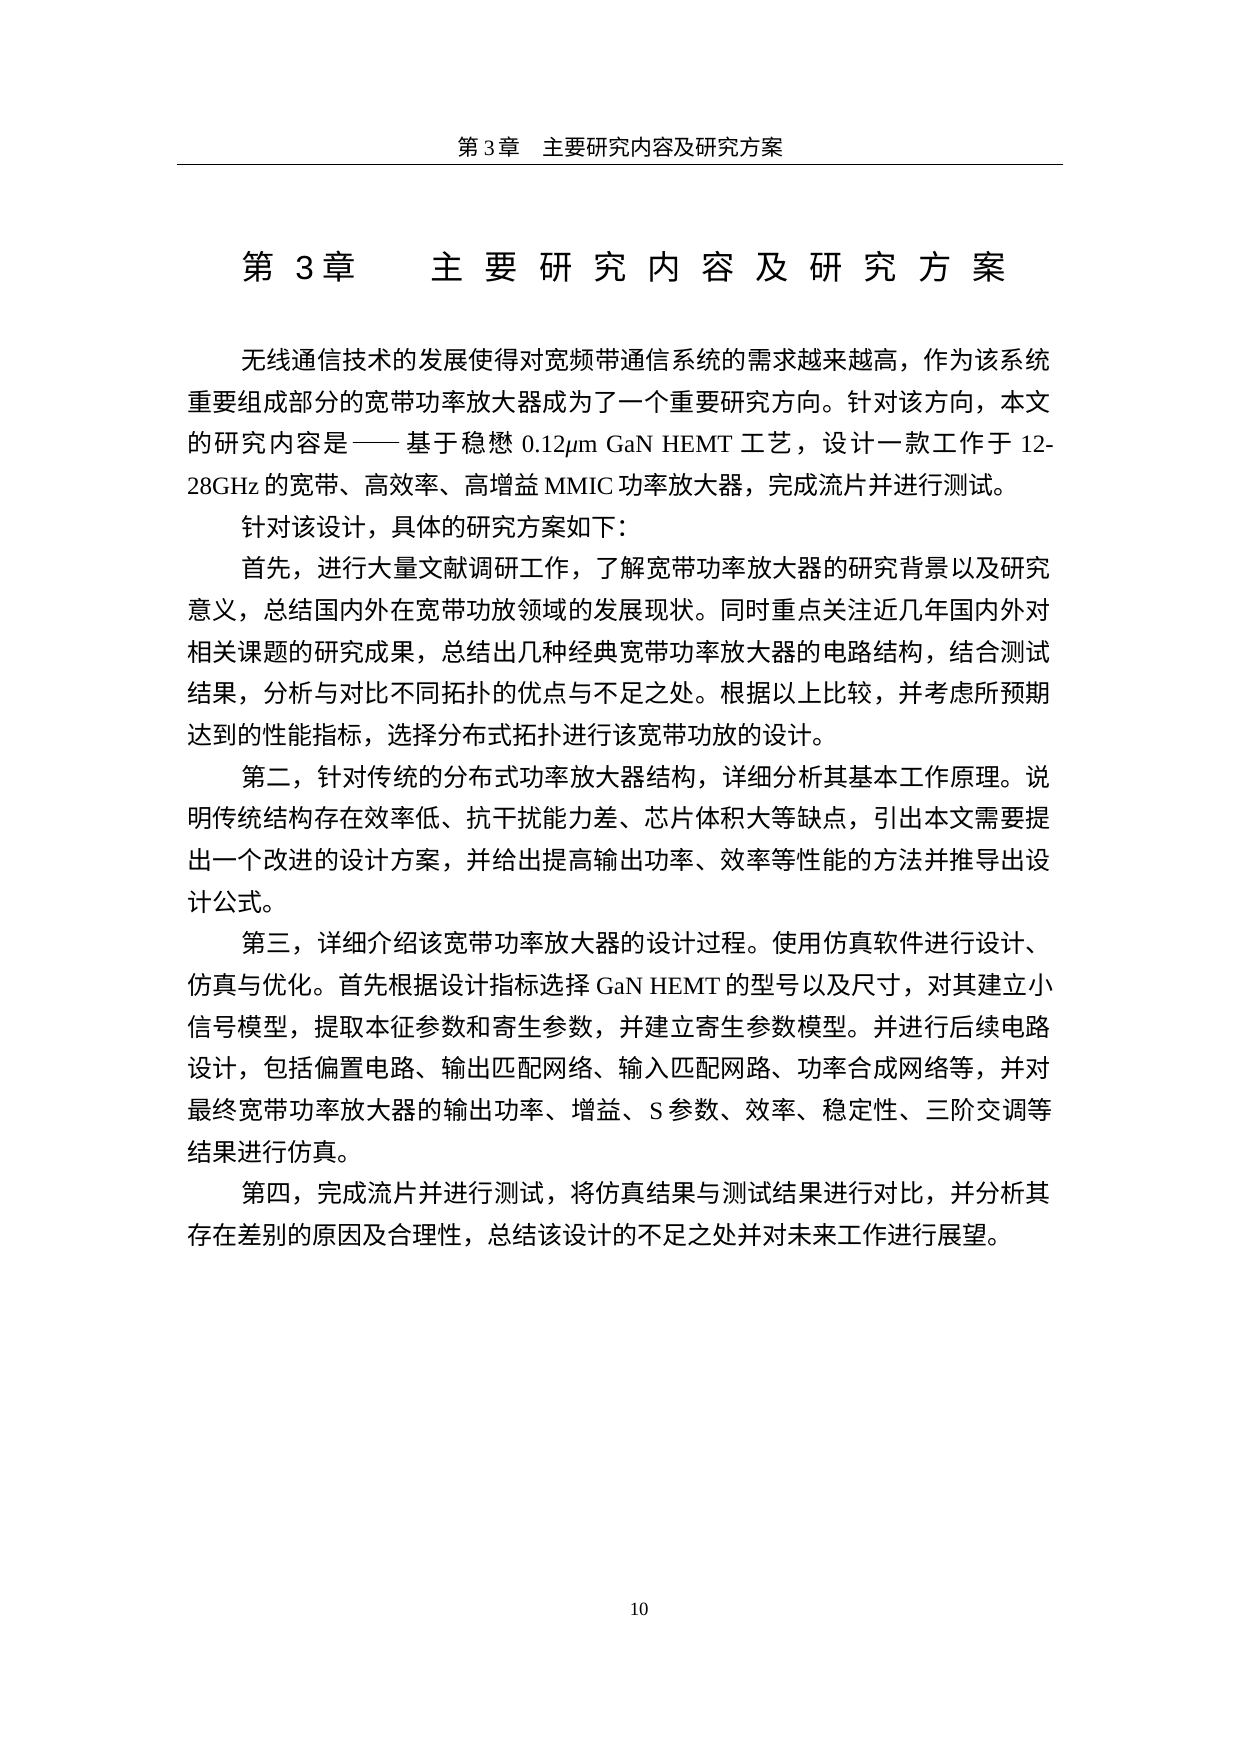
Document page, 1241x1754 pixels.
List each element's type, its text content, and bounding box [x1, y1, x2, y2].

text 针对该设计，具体的研究方案如下： [187, 503, 1053, 544]
text 第四，完成流片并进行测试，将仿真结果与测试结果进行对比，并分析其存在差别的原因及合理性，总结该设计的不足之处并对未来工作进行展望。 [187, 1169, 1053, 1253]
text 首先，进行大量文献调研工作，了解宽带功率放大器的研究背景以及研究意义，总结国内外在宽带功放领域的发展现状。同时重点关注近几年国内外对相关课题的研究成果，总结出几种经典宽带功率放大器的电路结构，结合测试结果，分析与对比不同拓扑的优点与不足之处。根据以上比较，并考虑所预期达到的性能指标，选择分布式拓扑进行该宽带功放的设计。 [187, 544, 1053, 753]
subtitle 主要研究内容及研究方案 [187, 231, 1053, 299]
text 第三，详细介绍该宽带功率放大器的设计过程。使用仿真软件进行设计、仿真与优化。首先根据设计指标选择GaN HEMT的型号以及尺寸，对其建立小信号模型，提取本征参数和寄生参数，并建立寄生参数模型。并进行后续电路设计，包括偏置电路、输出匹配网络、输入匹配网路、功率合成网络等，并对最终宽带功率放大器的输出功率、增益、S参数、效率、稳定性、三阶交调等结果进行仿真。 [187, 919, 1053, 1169]
text 无线通信技术的发展使得对宽频带通信系统的需求越来越高，作为该系统重要组成部分的宽带功率放大器成为了一个重要研究方向。针对该方向，本文的研究内容是——基于稳懋0.12μm GaN HEMT工艺，设计一款工作于12-28GHz的宽带、高效率、高增益MMIC功率放大器，完成流片并进行测试。 [187, 336, 1053, 503]
text 第二，针对传统的分布式功率放大器结构，详细分析其基本工作原理。说明传统结构存在效率低、抗干扰能力差、芯片体积大等缺点，引出本文需要提出一个改进的设计方案，并给出提高输出功率、效率等性能的方法并推导出设计公式。 [187, 753, 1053, 919]
